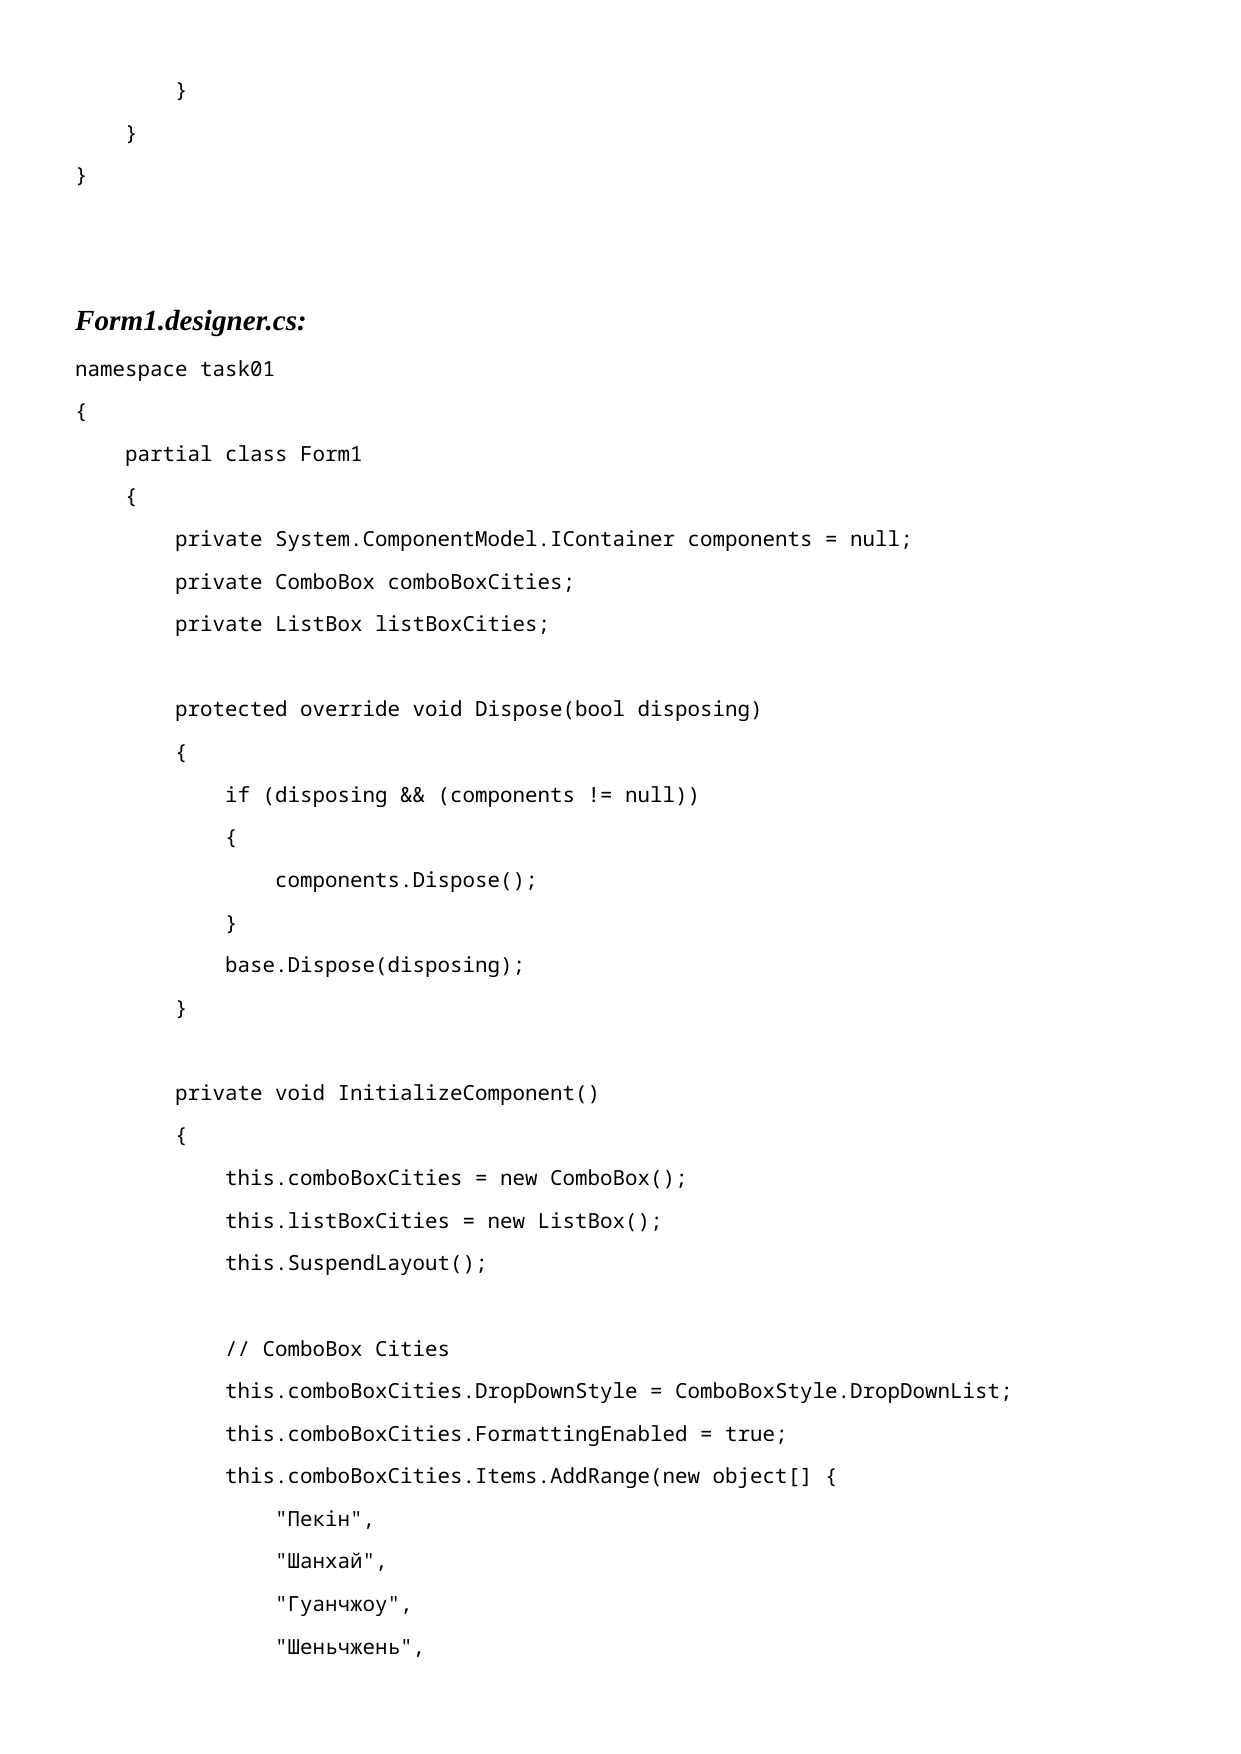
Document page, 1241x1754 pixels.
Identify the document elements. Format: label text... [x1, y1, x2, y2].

text { [75, 737, 1165, 766]
text } [75, 75, 1165, 103]
text this.comboBoxCities.FormattingEnabled = true; [75, 1419, 1165, 1447]
text if (disposing && (components != null)) [75, 780, 1165, 808]
text // ComboBox Cities [75, 1334, 1165, 1362]
text { [75, 396, 1165, 425]
text base.Dispose(disposing); [75, 950, 1165, 979]
text namespace task01 [75, 354, 1165, 382]
text private ComboBox comboBoxCities; [75, 567, 1165, 595]
text "Гуанчжоу", [75, 1589, 1165, 1618]
text } [75, 160, 1165, 189]
text private System.ComponentModel.IContainer components = null; [75, 524, 1165, 553]
text "Пекін", [75, 1504, 1165, 1532]
text } [75, 908, 1165, 936]
text } [75, 118, 1165, 146]
text this.listBoxCities = new ListBox(); [75, 1206, 1165, 1234]
text partial class Form1 [75, 439, 1165, 467]
text this.comboBoxCities = new ComboBox(); [75, 1163, 1165, 1192]
text protected override void Dispose(bool disposing) [75, 694, 1165, 723]
text "Шеньчжень", [75, 1632, 1165, 1660]
text Form1.designer.cs: [75, 303, 1165, 337]
text this.comboBoxCities.DropDownStyle = ComboBoxStyle.DropDownList; [75, 1376, 1165, 1405]
text this.SuspendLayout(); [75, 1248, 1165, 1277]
text { [75, 482, 1165, 510]
text } [75, 993, 1165, 1021]
text { [75, 822, 1165, 851]
text components.Dispose(); [75, 865, 1165, 893]
text this.comboBoxCities.Items.AddRange(new object[] { [75, 1461, 1165, 1490]
text { [75, 1121, 1165, 1149]
text private ListBox listBoxCities; [75, 609, 1165, 638]
text "Шанхай", [75, 1547, 1165, 1575]
text private void InitializeComponent() [75, 1078, 1165, 1106]
